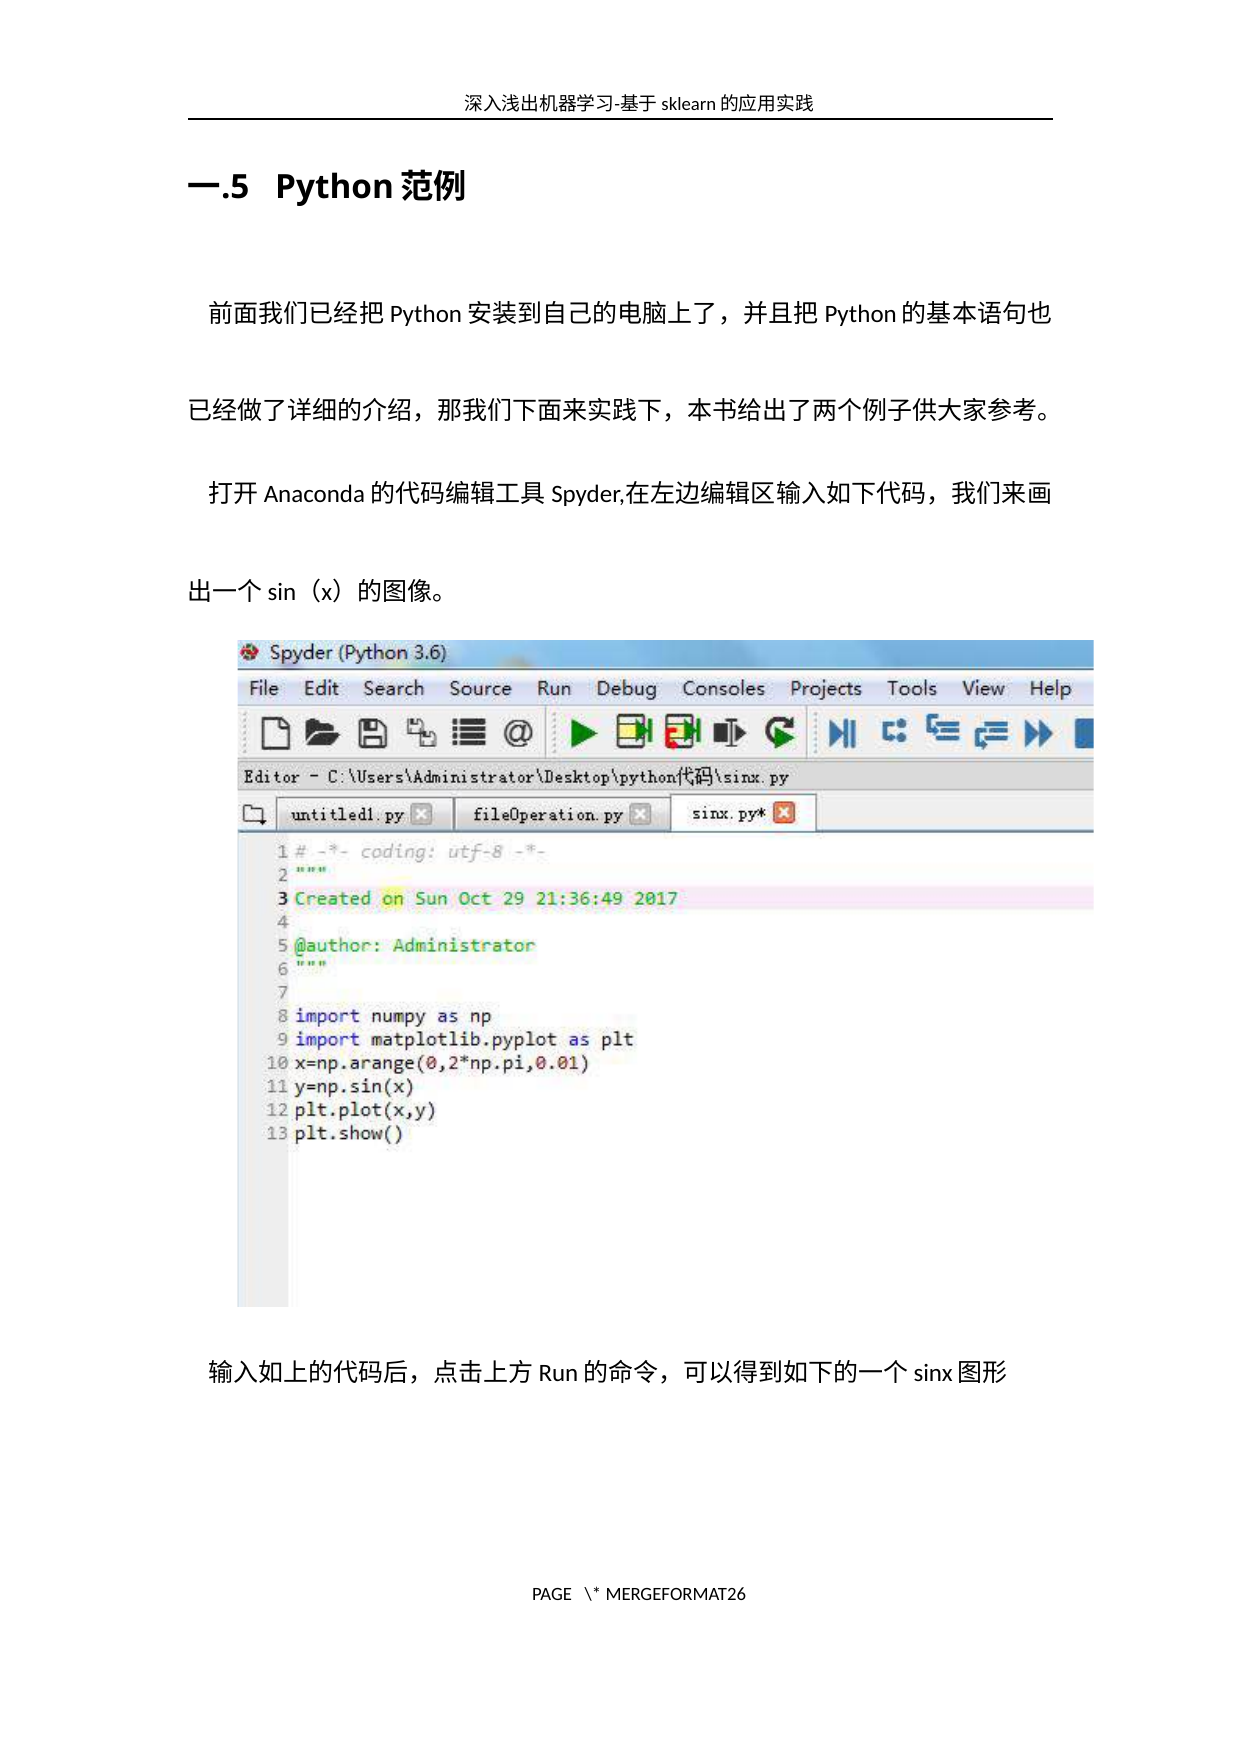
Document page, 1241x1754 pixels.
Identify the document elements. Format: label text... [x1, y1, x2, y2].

subtitle Python范例 [187, 151, 1053, 216]
text 打开Anaconda的代码编辑工具Spyder,在左边编辑区输入如下代码，我们来画出一个sin（x）的图像。 [187, 459, 1053, 622]
picture [237, 640, 1094, 1307]
text 前面我们已经把Python安装到自己的电脑上了，并且把Python的基本语句也已经做了详细的介绍，那我们下面来实践下，本书给出了两个例子供大家参考。 [187, 279, 1053, 441]
text 输入如上的代码后，点击上方Run的命令，可以得到如下的一个sinx图形 [187, 1338, 1053, 1403]
